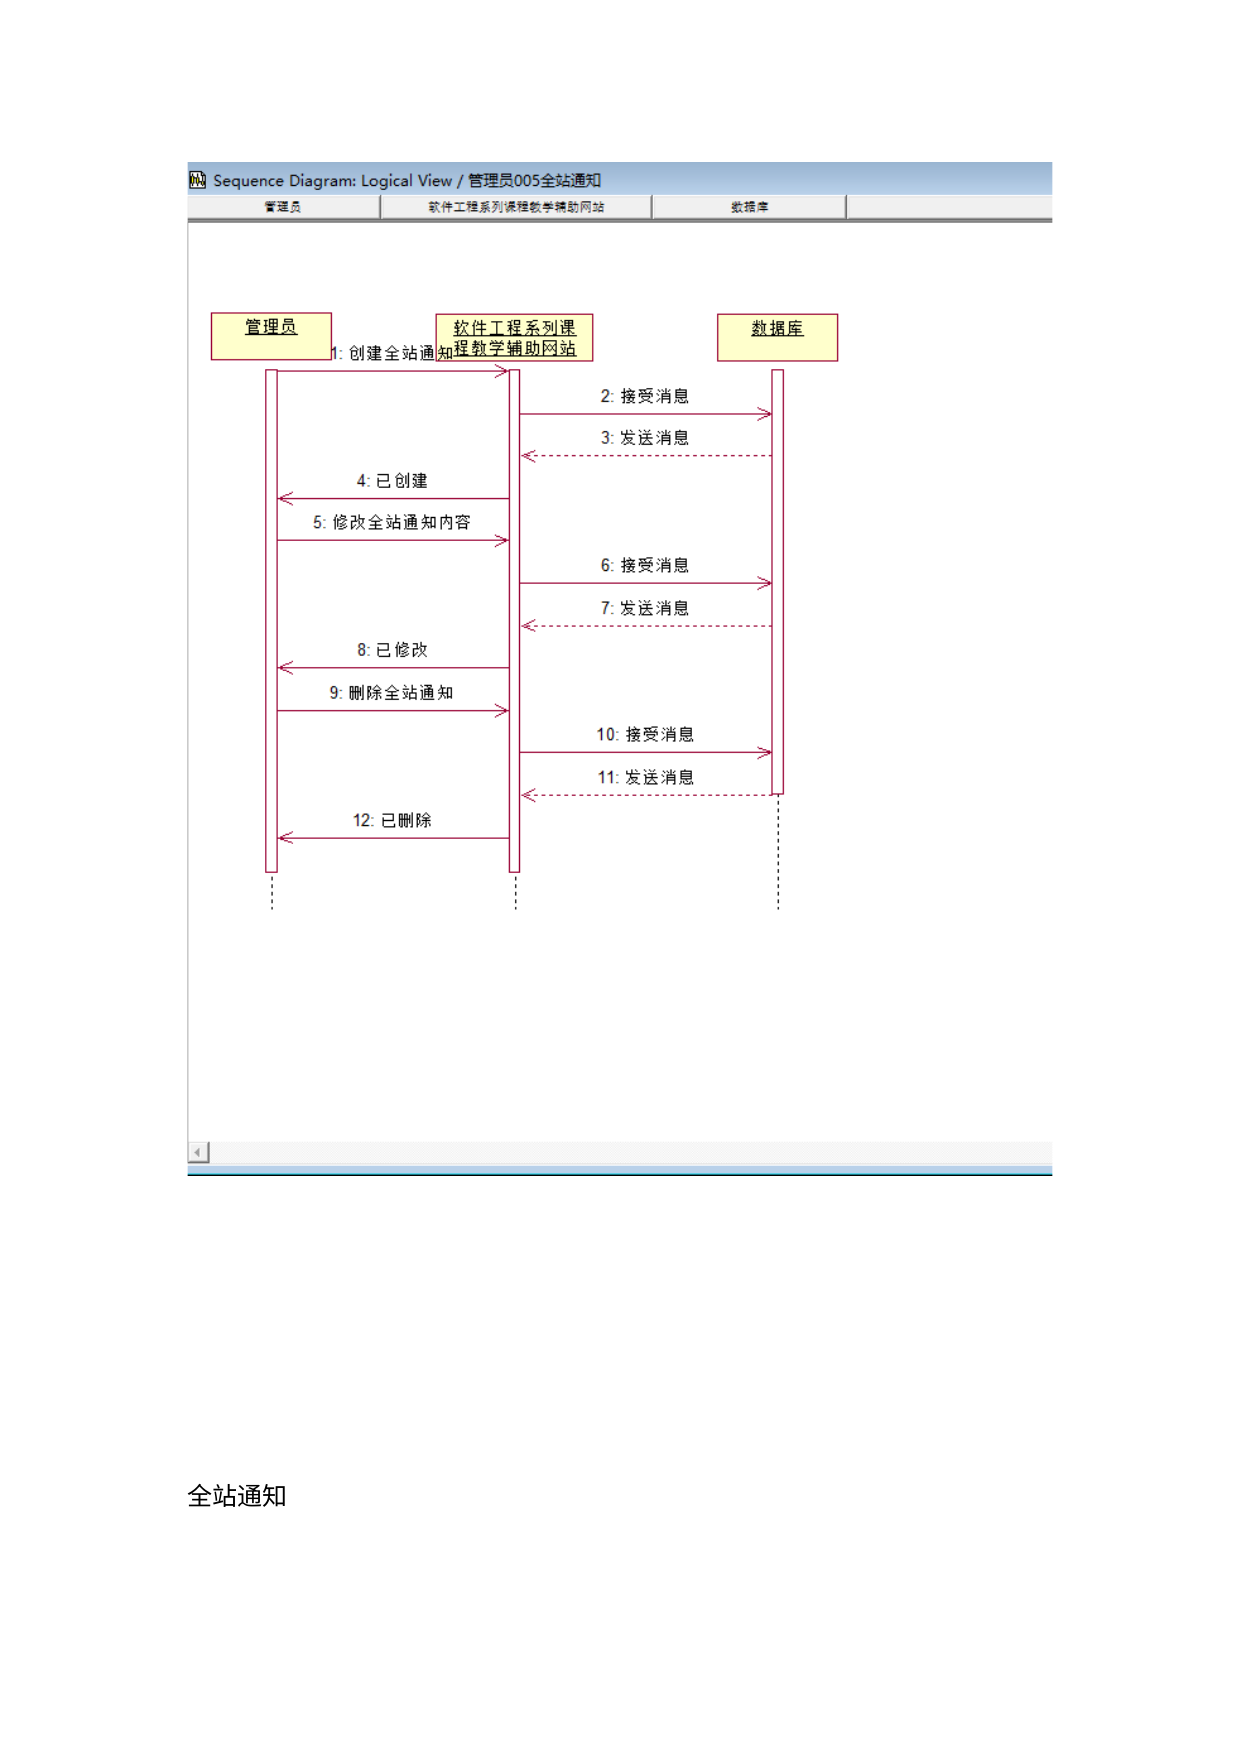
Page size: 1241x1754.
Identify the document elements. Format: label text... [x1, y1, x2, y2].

picture [187, 162, 1053, 1176]
text 全站通知 [187, 1462, 1053, 1527]
